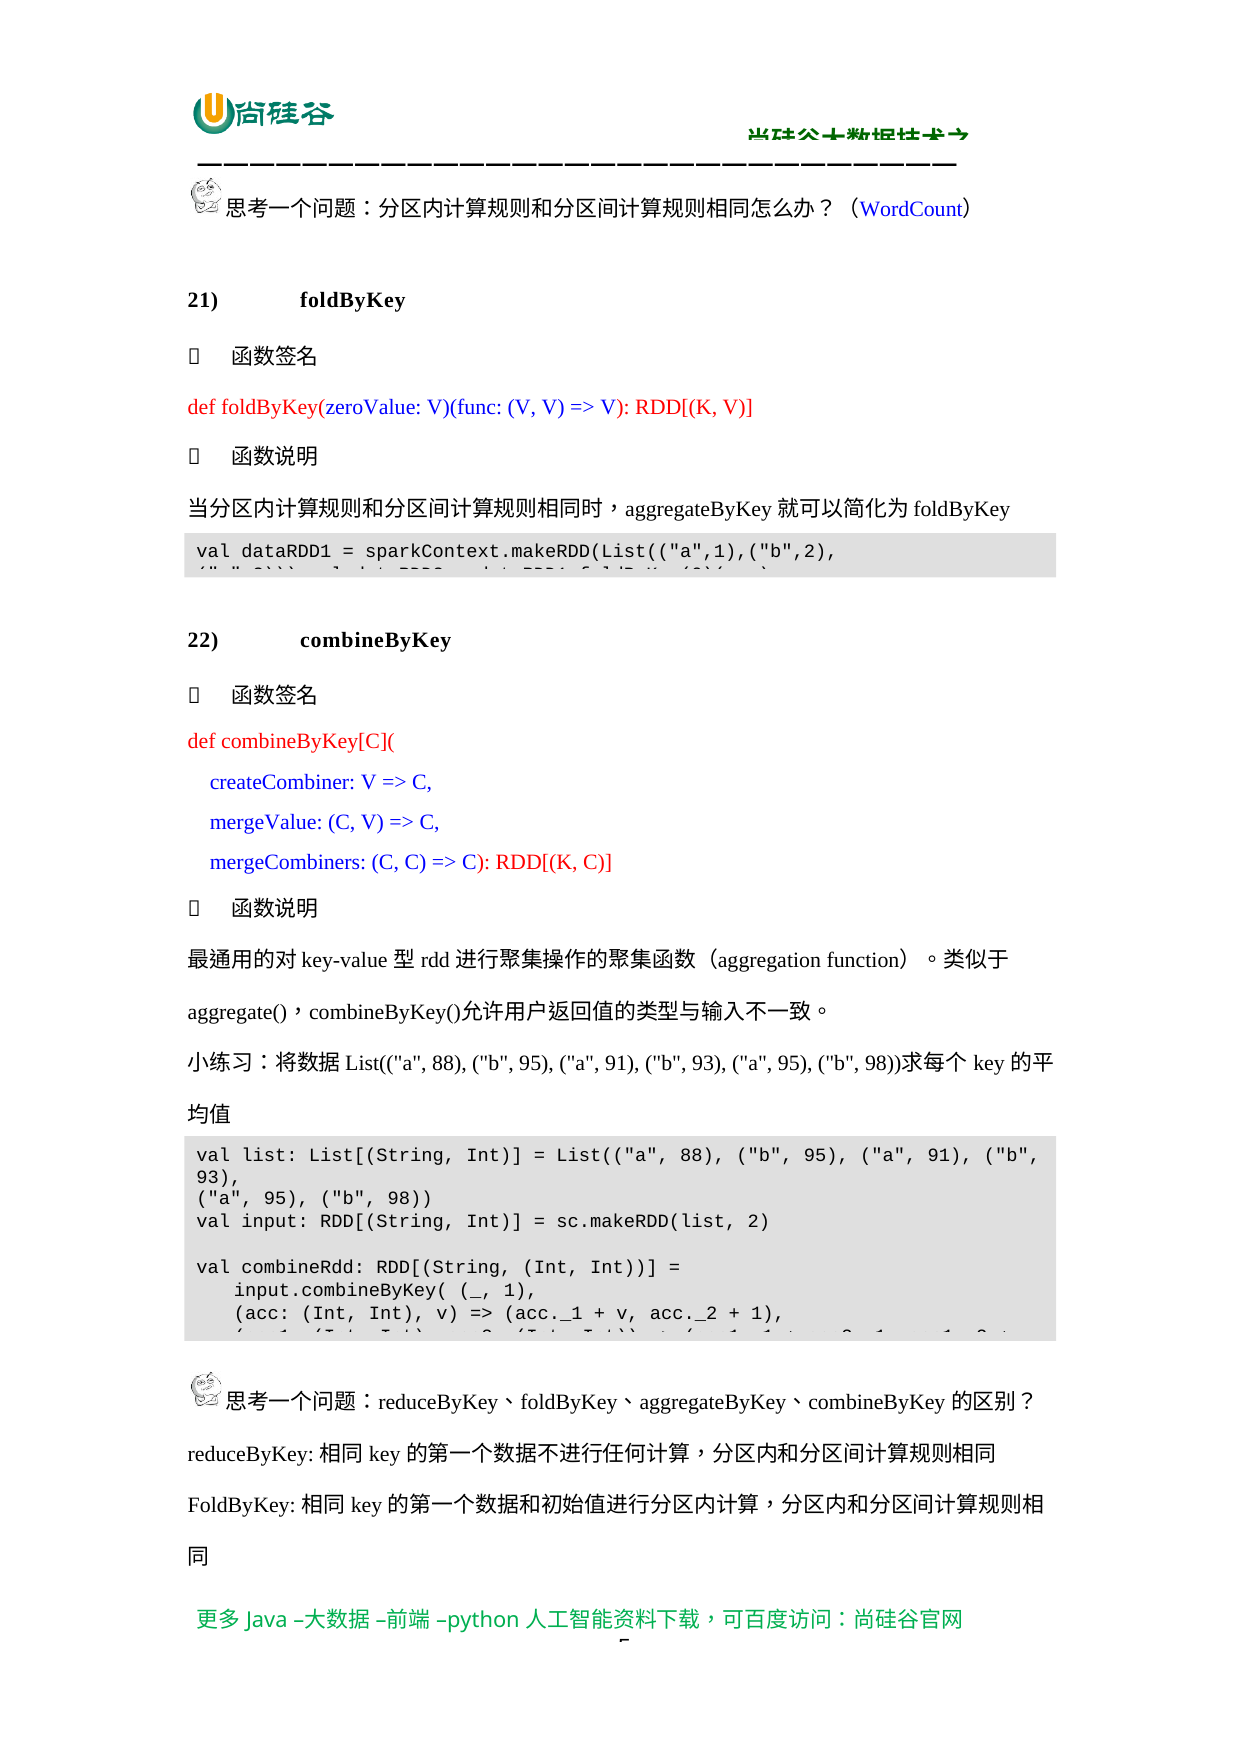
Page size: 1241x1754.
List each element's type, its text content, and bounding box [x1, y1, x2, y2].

text 思考一个问题：分区内计算规则和分区间计算规则相同怎么办？（WordCount） [225, 193, 1080, 222]
picture [189, 1371, 222, 1407]
text def foldByKey(zeroValue: V)(func: (V, V) => V): RDD[(K, V)] [187, 394, 1080, 419]
text 最通用的对key-value 型 rdd 进行聚集操作的聚集函数（aggregation function）。类似于aggregate()，combineByKey()允许用户返回值的类型与输入不一致。 [187, 944, 1010, 1026]
list 函数签名 [187, 680, 1080, 710]
text 思考一个问题：reduceByKey、foldByKey、aggregateByKey、combineByKey 的区别？ [225, 1386, 1080, 1416]
text 当分区内计算规则和分区间计算规则相同时，aggregateByKey 就可以简化为foldByKey [187, 493, 1080, 523]
text def combineByKey[C]( createCombiner: V => C, mergeValue: (C, V) => C, [187, 728, 441, 834]
text mergeCombiners: (C, C) => C): RDD[(K, C)] [209, 850, 1080, 874]
text 小练习：将数据List(("a", 88), ("b", 95), ("a", 91), ("b", 93), ("a", 95), ("b", 98))求每个 key 的平均值 [187, 1047, 1058, 1128]
list 函数说明 [187, 441, 1080, 471]
subtitle combineByKey [187, 627, 1080, 652]
list 函数说明 [187, 893, 1080, 922]
subtitle foldByKey [187, 287, 1080, 312]
text reduceByKey: 相同 key 的第一个数据不进行任何计算，分区内和分区间计算规则相同FoldByKey: 相同 key 的第一个数据和初始值进行分区内计算，分区内和分区间计算规则相同 [187, 1438, 1050, 1571]
picture [187, 88, 338, 138]
picture [189, 177, 222, 214]
list 函数签名 [187, 341, 1080, 370]
